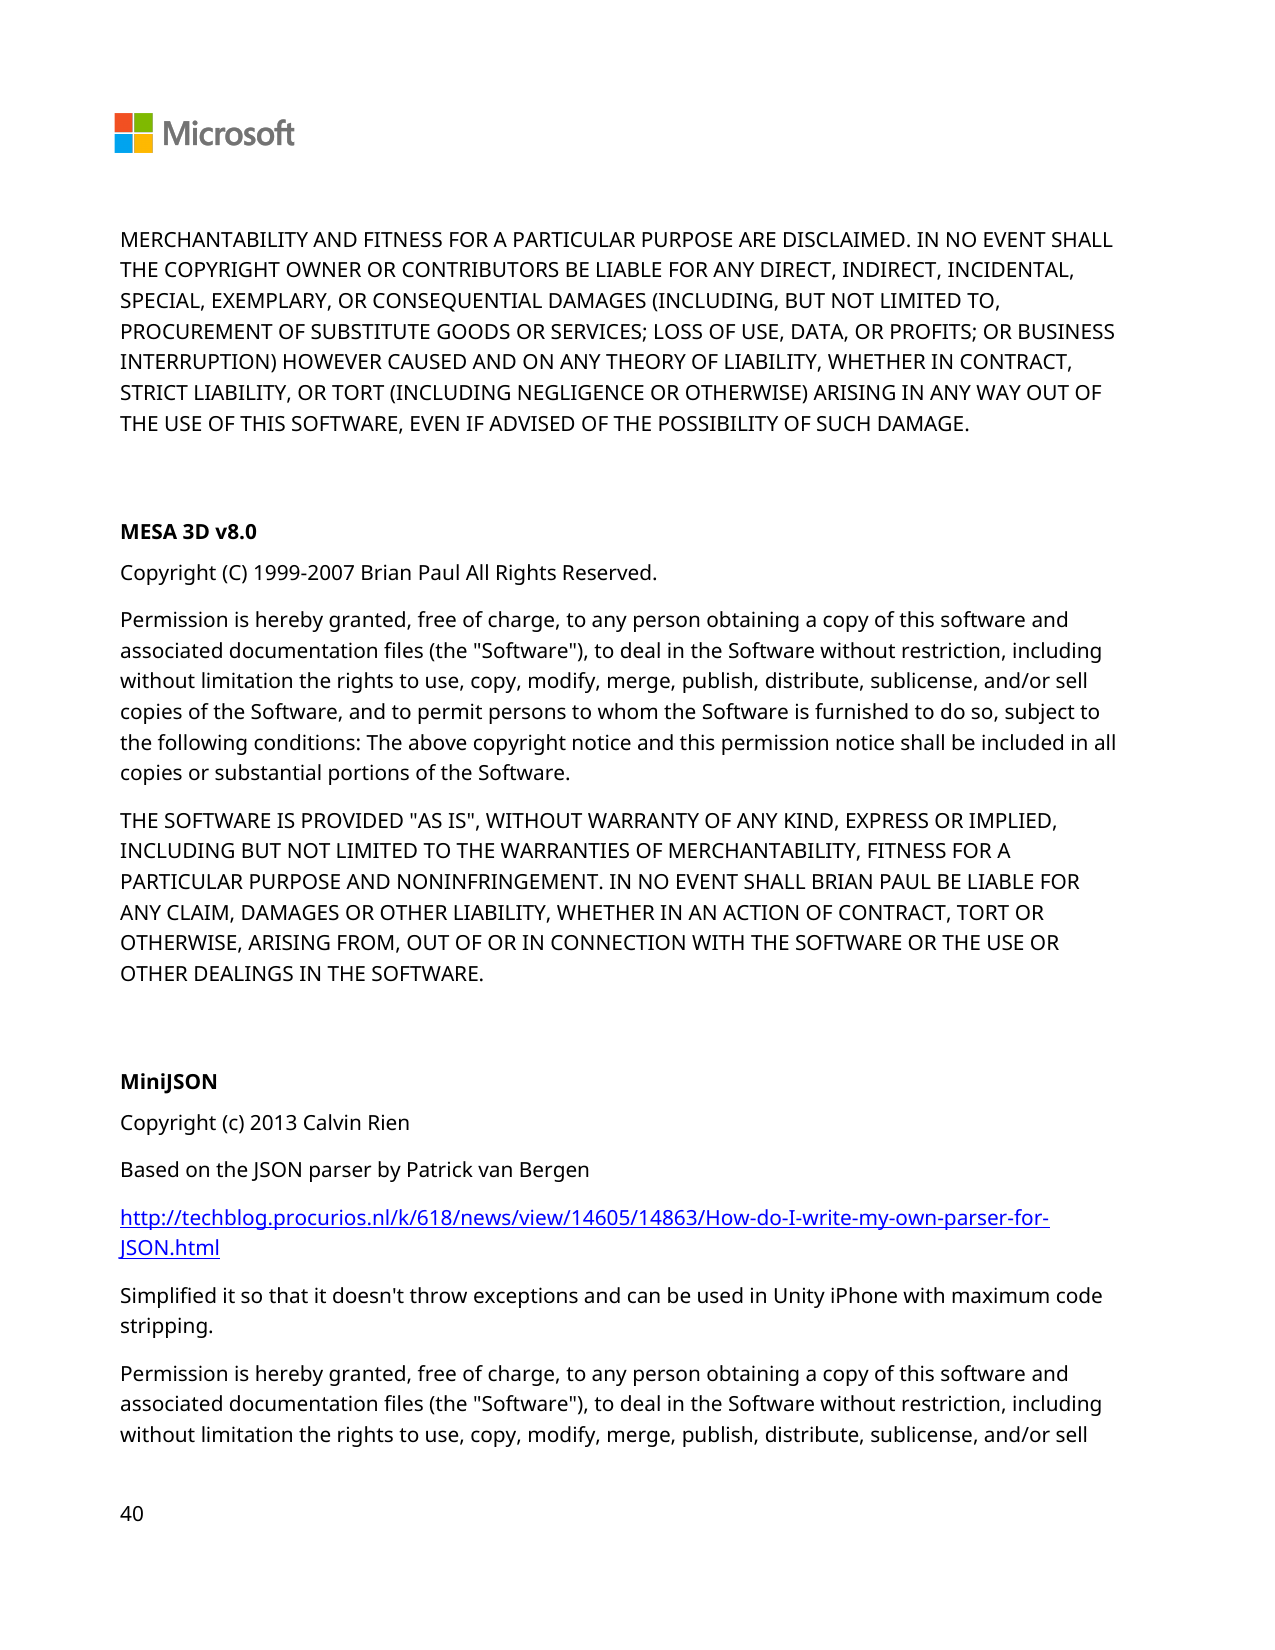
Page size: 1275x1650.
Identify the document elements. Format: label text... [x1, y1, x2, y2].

text Based on the JSON parser by Patrick van Bergen [120, 1156, 1125, 1184]
subtitle MiniJSON [120, 1064, 1125, 1096]
text Copyright (c) 2013 Calvin Rien [120, 1108, 1125, 1137]
text Simplified it so that it doesn't throw exceptions and can be used in Unity iPhone with maximum code stripping. [120, 1281, 1125, 1340]
text http://techblog.procurios.nl/k/618/news/view/14605/14863/How-do-I-write-my-own-parser-for-JSON.html [120, 1203, 1125, 1262]
picture [114, 113, 295, 153]
text Permission is hereby granted, free of charge, to any person obtaining a copy of this software and associated documentation files (the "Software"), to deal in the Software without restriction, including without limitation the rights to use, copy, modify, merge, publish, distribute, sublicense, and/or sell copies of the Software, and to permit persons to whom the Software is furnished to do so, subject to the following conditions: The above copyright notice and this permission notice shall be included in all copies or substantial portions of the Software. [120, 605, 1125, 787]
subtitle MESA 3D v8.0 [120, 514, 1125, 546]
text Copyright (C) 1999-2007 Brian Paul All Rights Reserved. [120, 558, 1125, 587]
text THE SOFTWARE IS PROVIDED "AS IS", WITHOUT WARRANTY OF ANY KIND, EXPRESS OR IMPLIED, INCLUDING BUT NOT LIMITED TO THE WARRANTIES OF MERCHANTABILITY, FITNESS FOR A PARTICULAR PURPOSE AND NONINFRINGEMENT. IN NO EVENT SHALL BRIAN PAUL BE LIABLE FOR ANY CLAIM, DAMAGES OR OTHER LIABILITY, WHETHER IN AN ACTION OF CONTRACT, TORT OR OTHERWISE, ARISING FROM, OUT OF OR IN CONNECTION WITH THE SOFTWARE OR THE USE OR OTHER DEALINGS IN THE SOFTWARE. [120, 806, 1125, 987]
